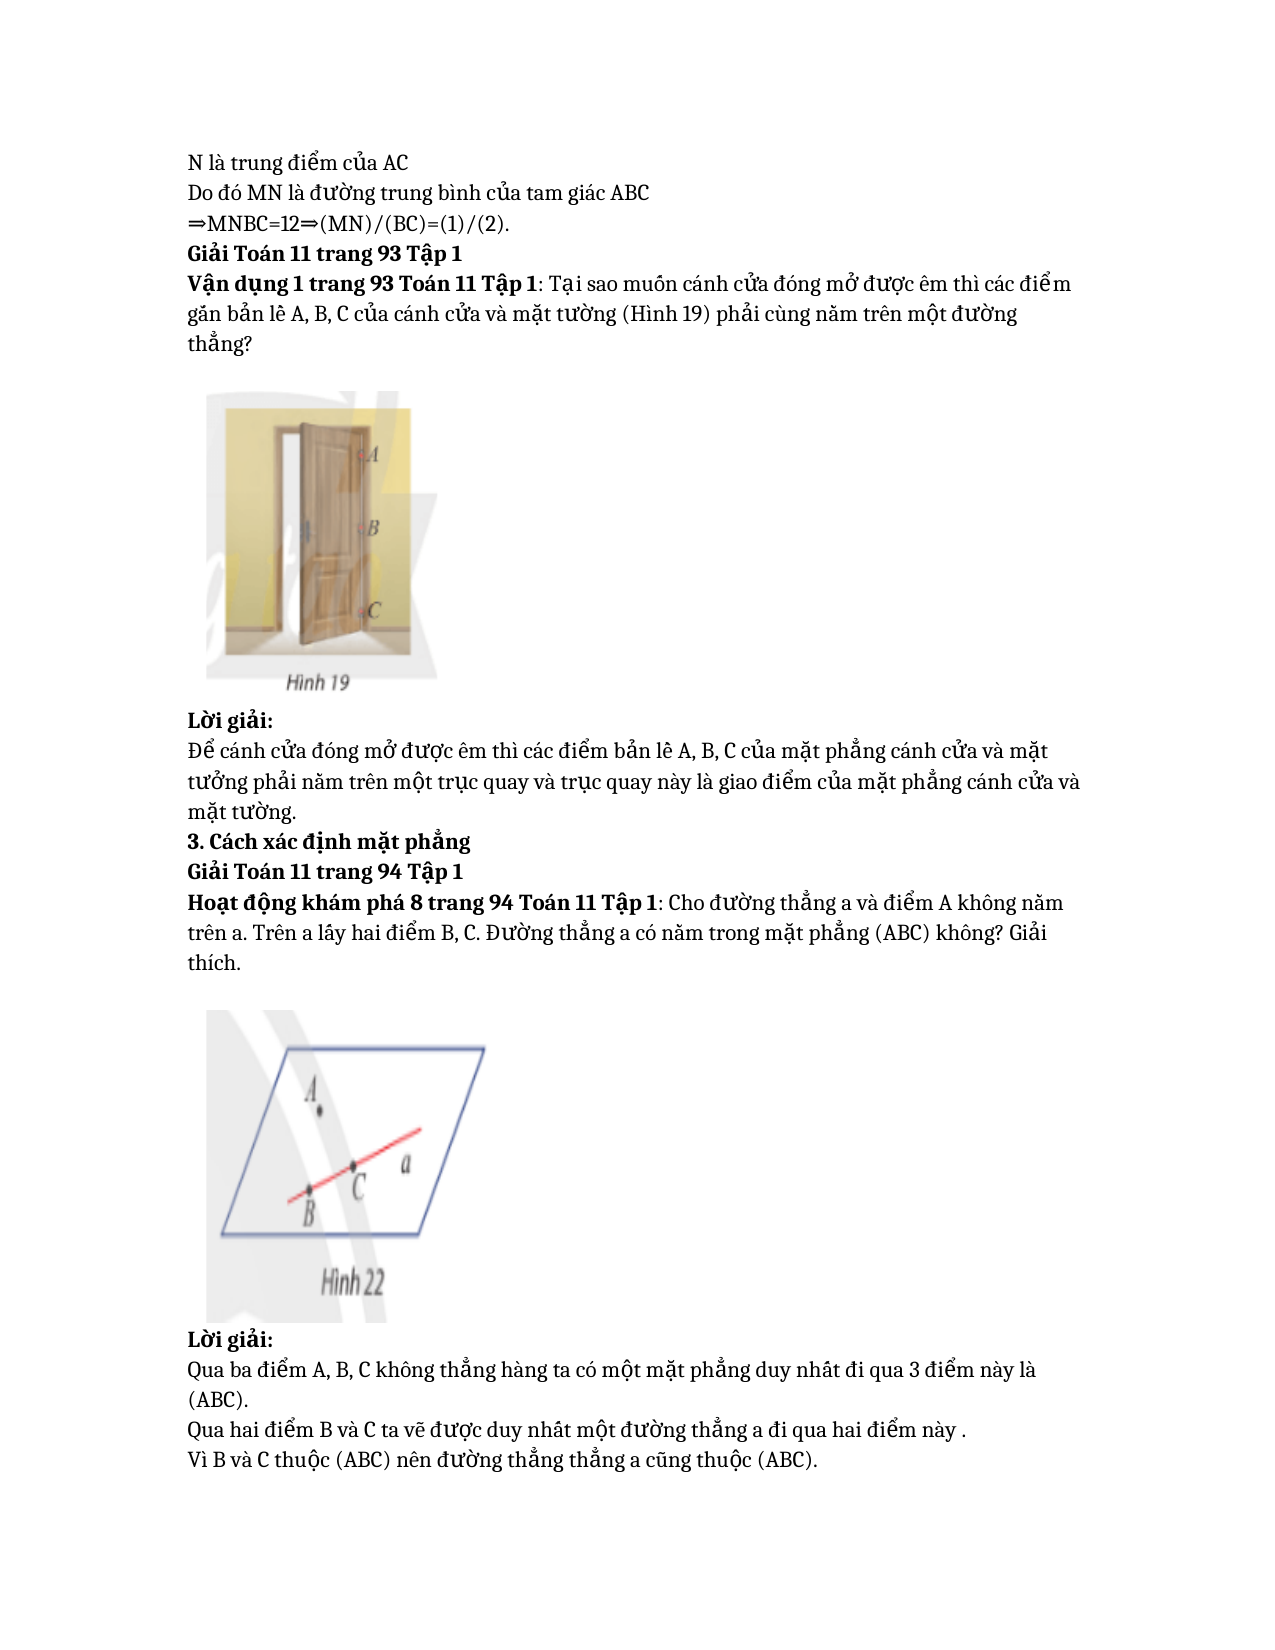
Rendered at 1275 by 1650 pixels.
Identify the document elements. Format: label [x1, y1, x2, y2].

picture [206, 391, 438, 705]
text [187, 150, 1087, 1474]
picture [206, 1010, 499, 1323]
